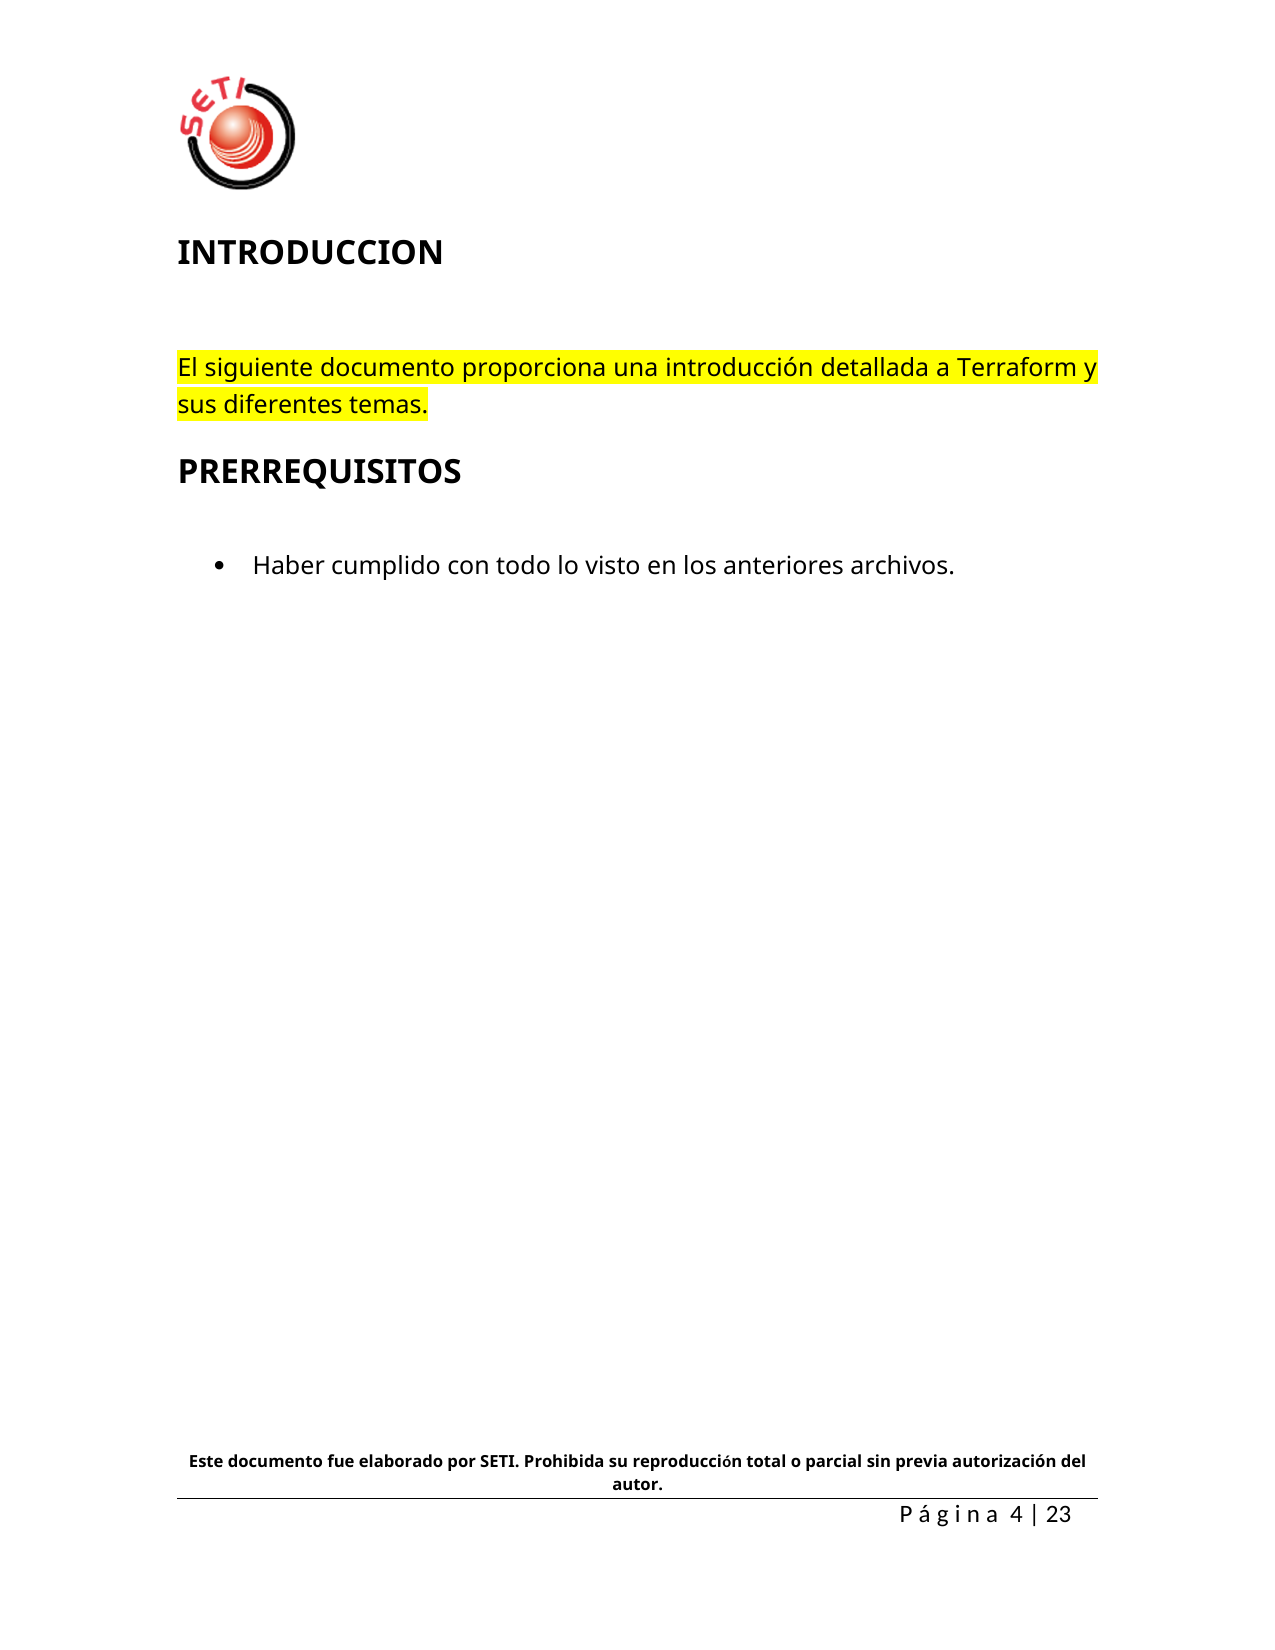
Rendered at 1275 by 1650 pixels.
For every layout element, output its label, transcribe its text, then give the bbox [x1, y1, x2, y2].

subtitle INTRODUCCION [177, 229, 1098, 274]
list Haber cumplido con todo lo visto en los anteriores archivos. [215, 548, 1098, 582]
subtitle PRERREQUISITOS [177, 448, 1098, 494]
text El siguiente documento proporciona una introducción detallada a Terraform y sus diferentes temas. [177, 384, 1098, 421]
picture [177, 73, 305, 201]
